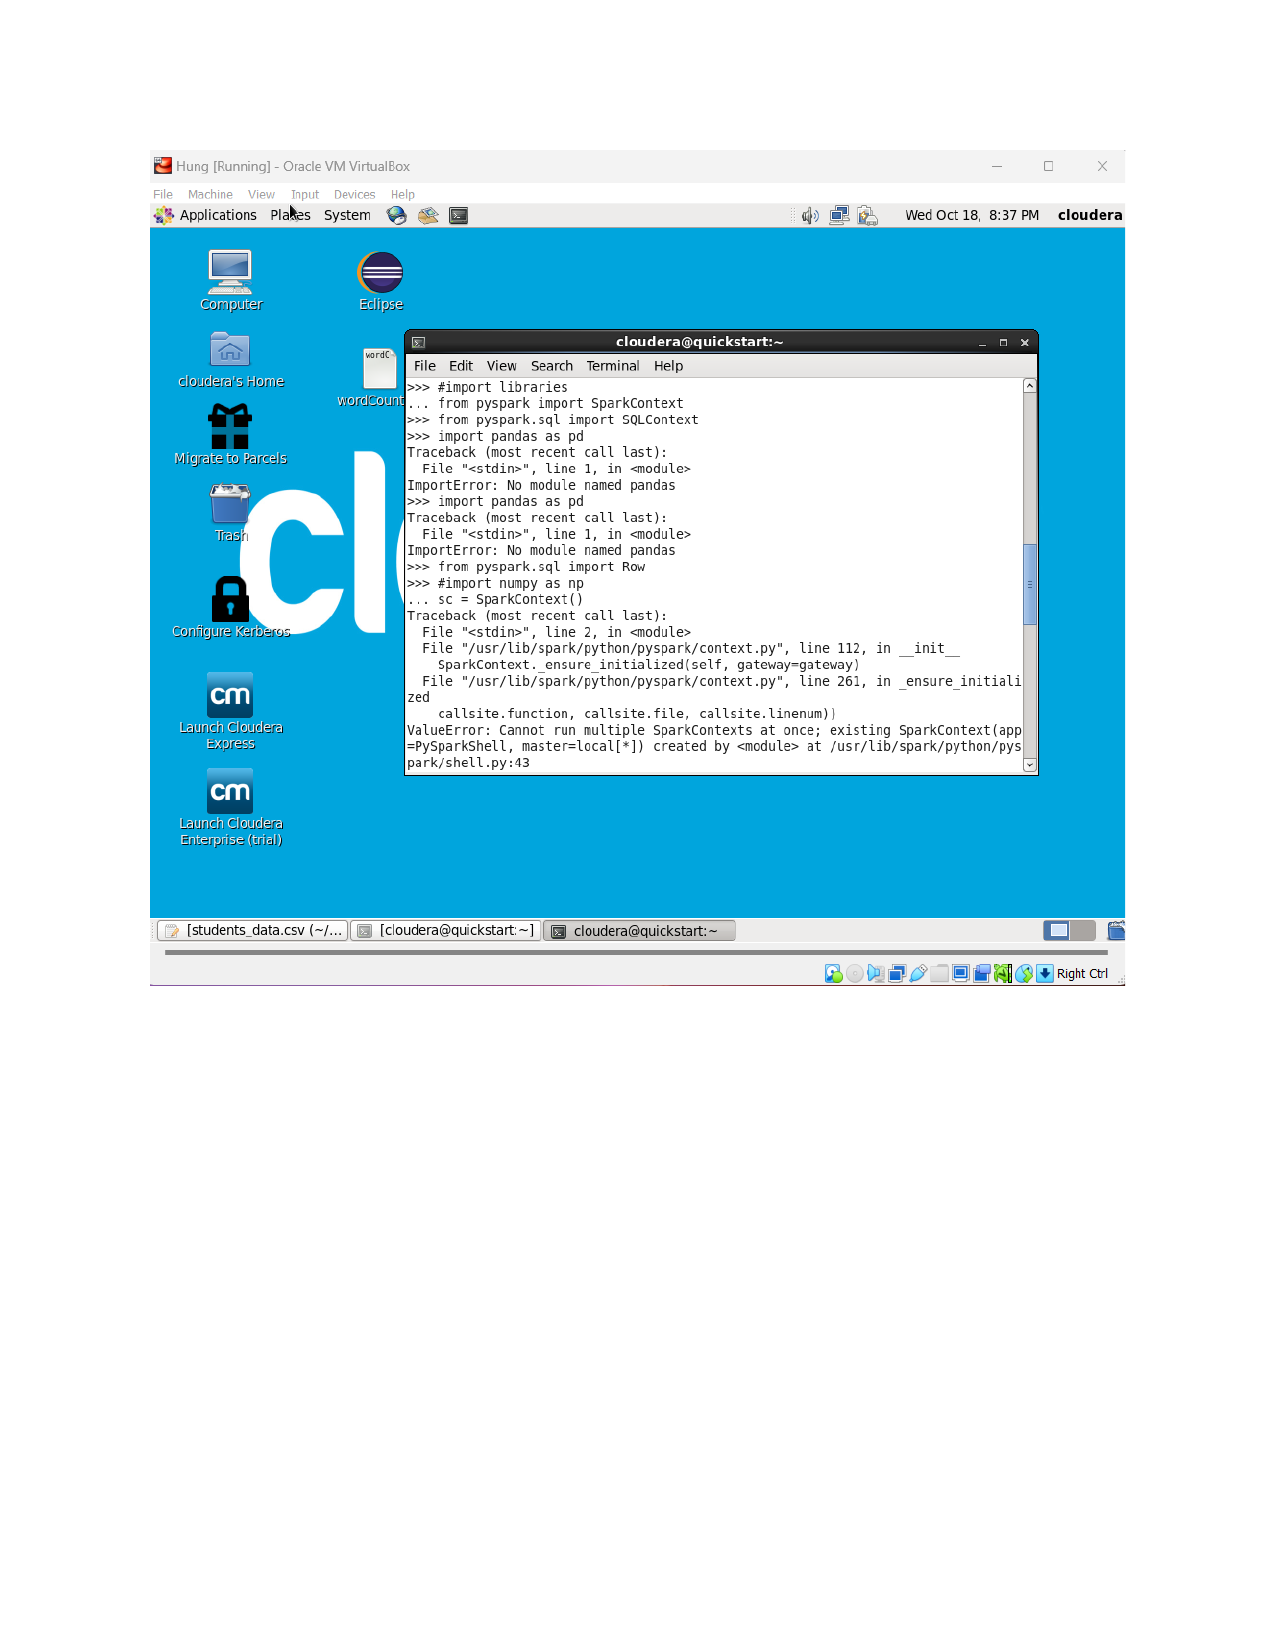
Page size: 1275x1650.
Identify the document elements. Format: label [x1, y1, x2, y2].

picture [363, 253, 402, 292]
picture [208, 673, 252, 717]
picture [364, 349, 396, 388]
picture [355, 452, 385, 632]
picture [210, 484, 343, 636]
picture [358, 256, 367, 289]
picture [235, 436, 247, 448]
picture [211, 332, 249, 365]
picture [397, 330, 1038, 775]
picture [209, 405, 251, 426]
picture [179, 454, 184, 462]
picture [208, 769, 252, 813]
picture [213, 436, 225, 448]
picture [208, 250, 251, 294]
picture [194, 456, 200, 466]
picture [150, 150, 1125, 227]
picture [150, 919, 1125, 986]
